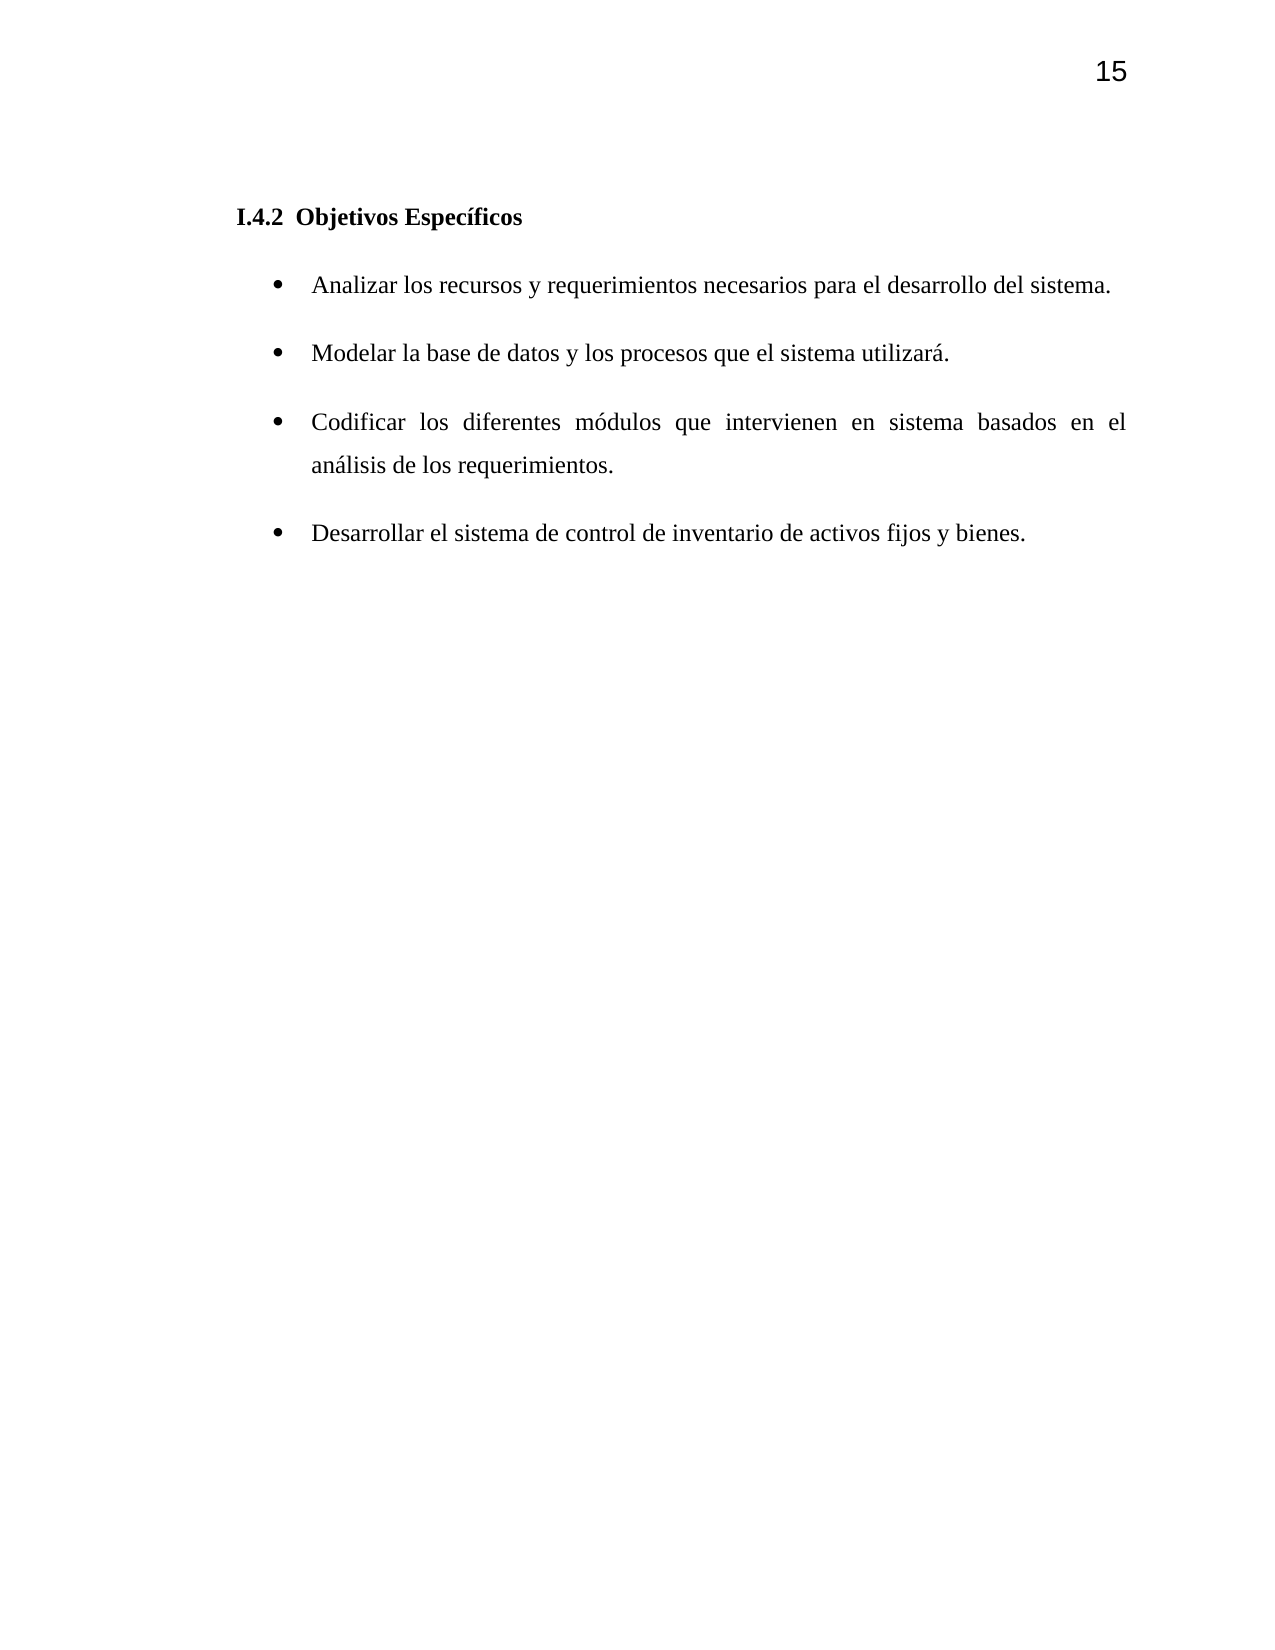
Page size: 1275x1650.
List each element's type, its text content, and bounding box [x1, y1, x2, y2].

list Modelar la base de datos y los procesos que el sistema utilizará. [274, 338, 1127, 367]
text Objetivos Específicos [236, 202, 1127, 231]
list Analizar los recursos y requerimientos necesarios para el desarrollo del sistema. [274, 270, 1127, 299]
list Desarrollar el sistema de control de inventario de activos fijos y bienes. [274, 518, 1127, 547]
list Codificar los diferentes módulos que intervienen en sistema basados en el análisis de los requerimientos. [274, 407, 1127, 478]
